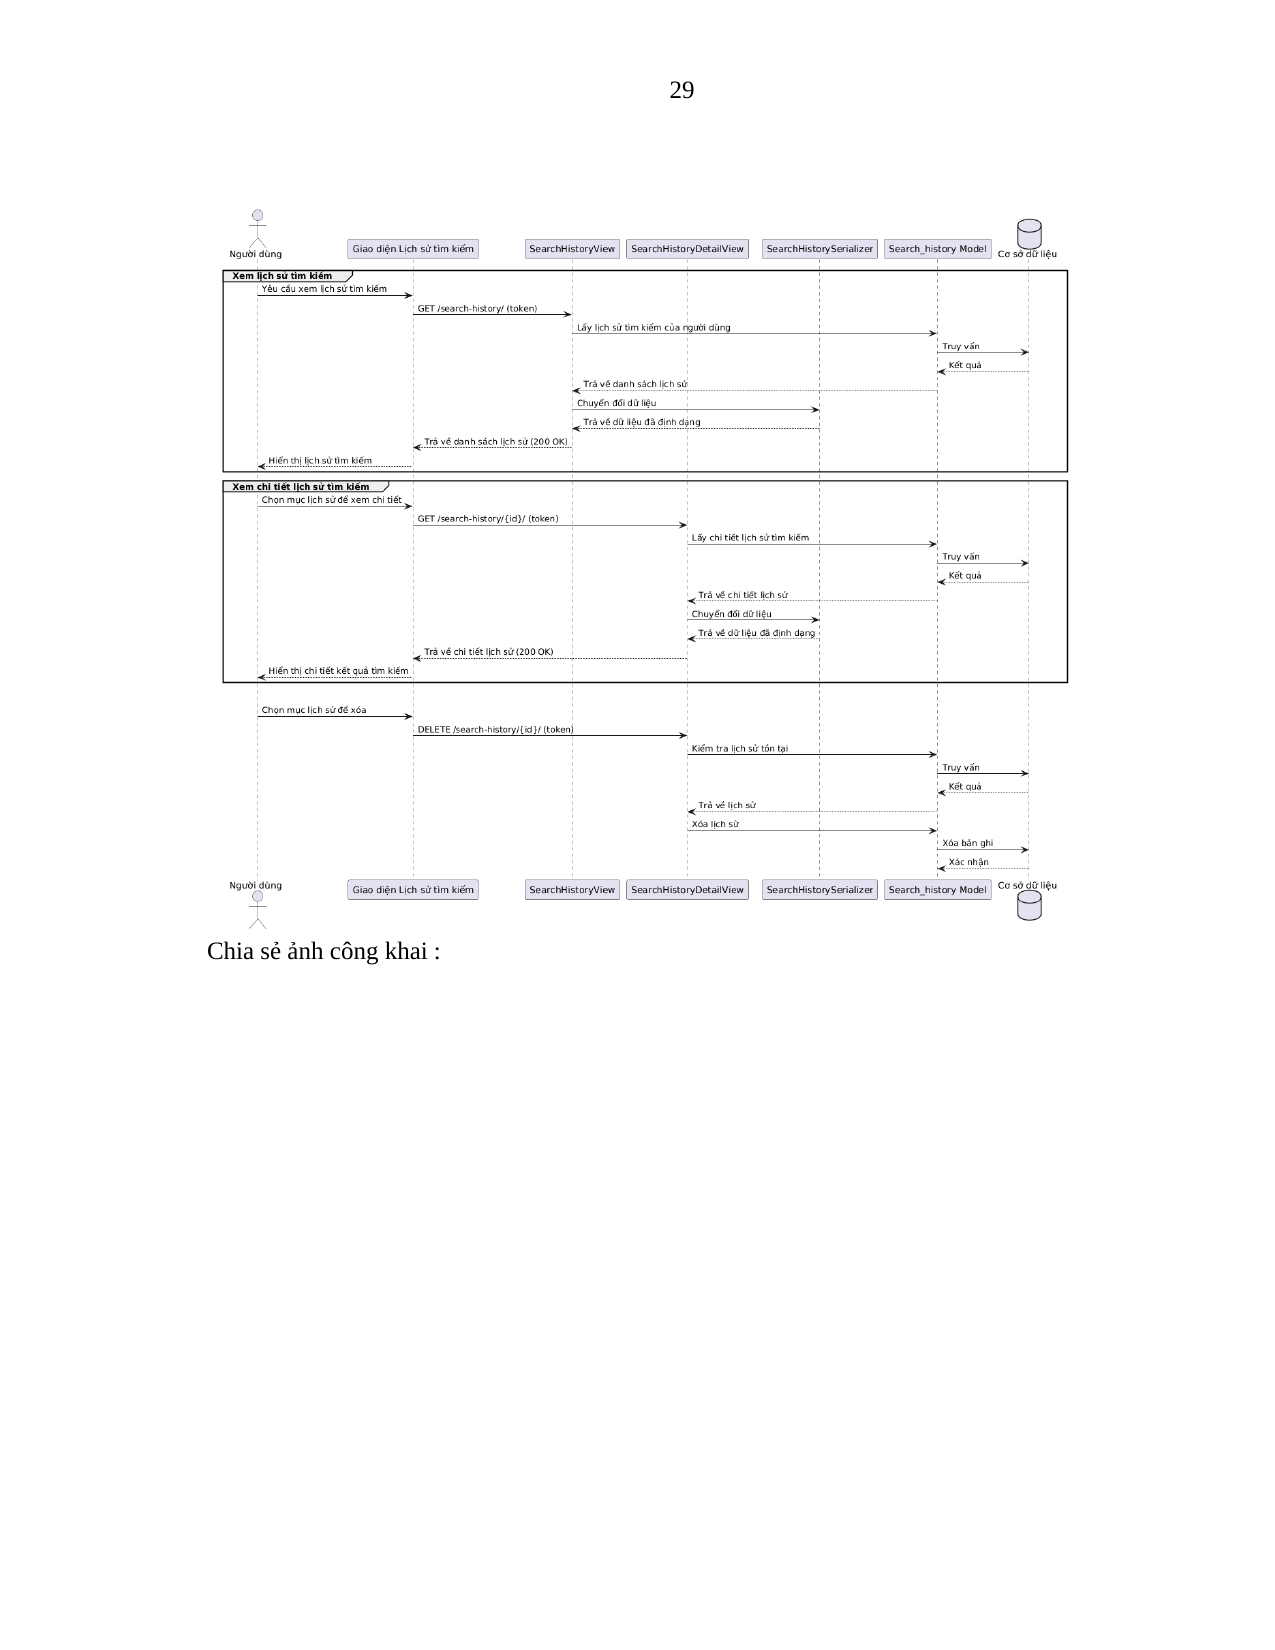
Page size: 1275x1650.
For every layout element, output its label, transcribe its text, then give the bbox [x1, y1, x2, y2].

text Chia sẻ ảnh công khai : [207, 936, 1157, 965]
picture [216, 206, 1070, 932]
